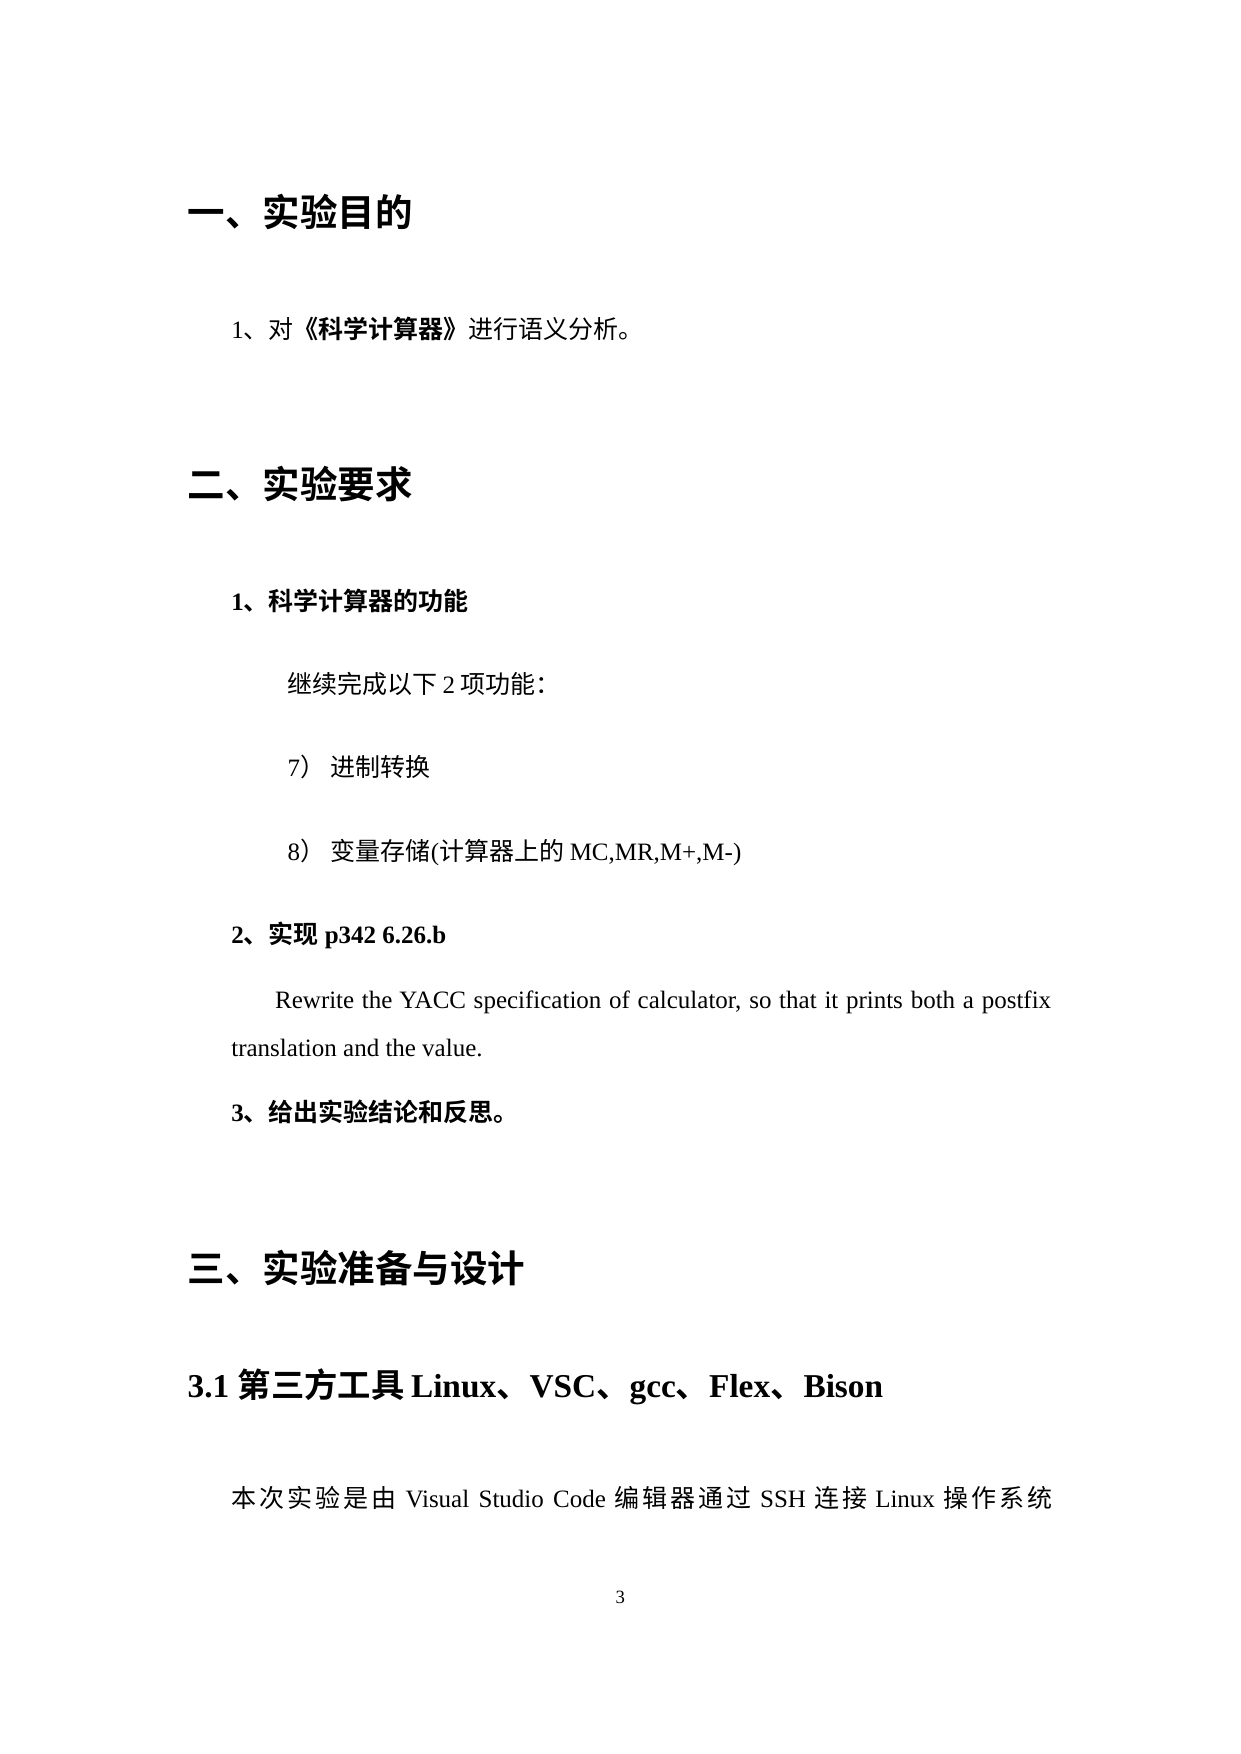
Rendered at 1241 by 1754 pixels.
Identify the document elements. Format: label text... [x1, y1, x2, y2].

text Rewrite the YACC specification of calculator, so that it prints both a postfix translation and the value. [231, 983, 1053, 1064]
text 7） 进制转换 [287, 733, 1053, 798]
text 8） 变量存储(计算器上的 MC,MR,M+,M-) [287, 817, 1053, 882]
text 3、给出实验结论和反思。 [187, 1078, 1053, 1192]
subtitle 三、实验准备与设计 [187, 1233, 1053, 1298]
subtitle 二、实验要求 [187, 450, 1053, 515]
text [187, 1464, 1053, 1529]
subtitle 一、实验目的 [187, 178, 1053, 243]
text 继续完成以下2项功能： [287, 650, 1053, 715]
text 2、实现 p342 6.26.b [187, 900, 1053, 965]
text 1、对《科学计算器》进行语义分析。 [187, 295, 1053, 360]
subtitle 3.1 第三方工具Linux、VSC、gcc、Flex、Bison [187, 1351, 1053, 1416]
text 1、科学计算器的功能 [187, 567, 1053, 632]
